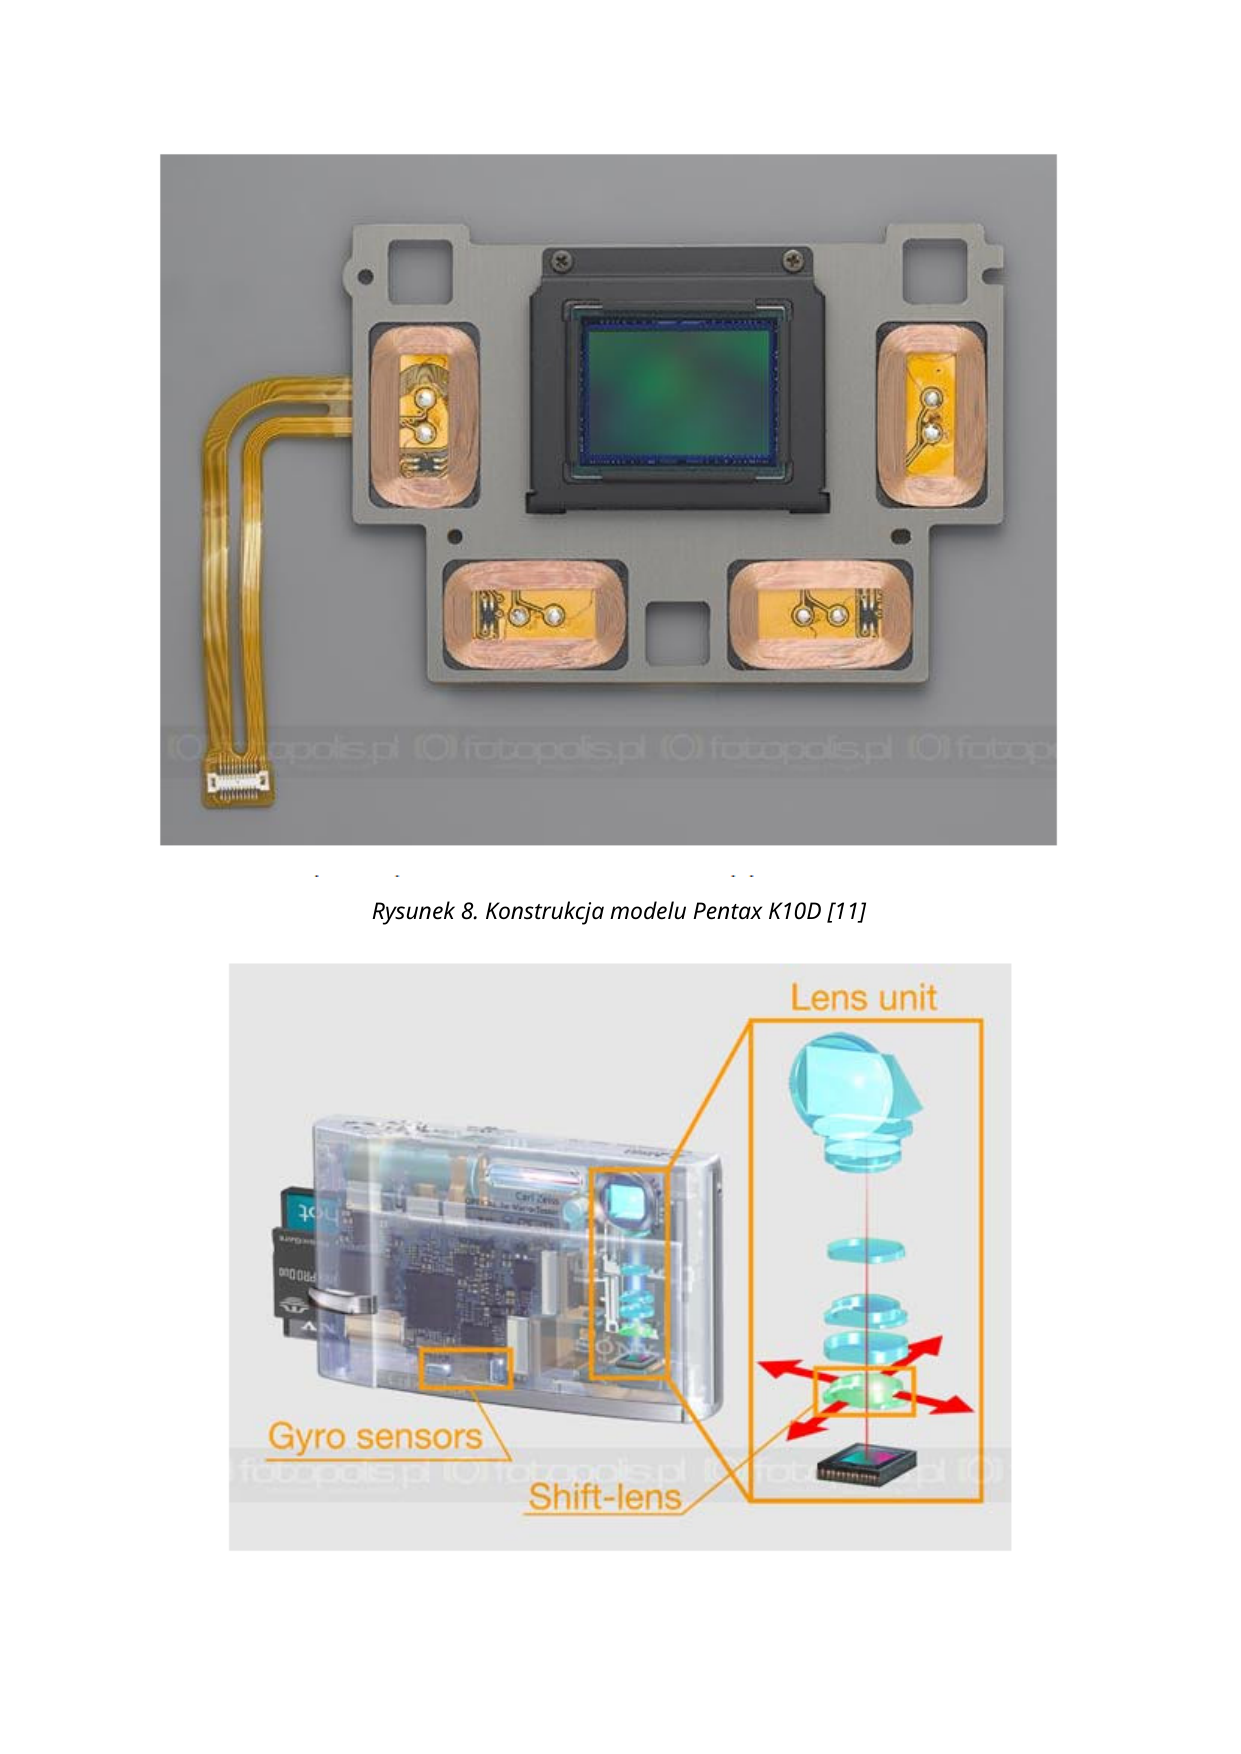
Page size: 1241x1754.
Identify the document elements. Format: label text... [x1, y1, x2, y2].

text Rysunek 8. Konstrukcja modelu Pentax K10D [11] [148, 895, 1093, 927]
picture [147, 147, 1093, 877]
picture [209, 945, 1032, 1573]
